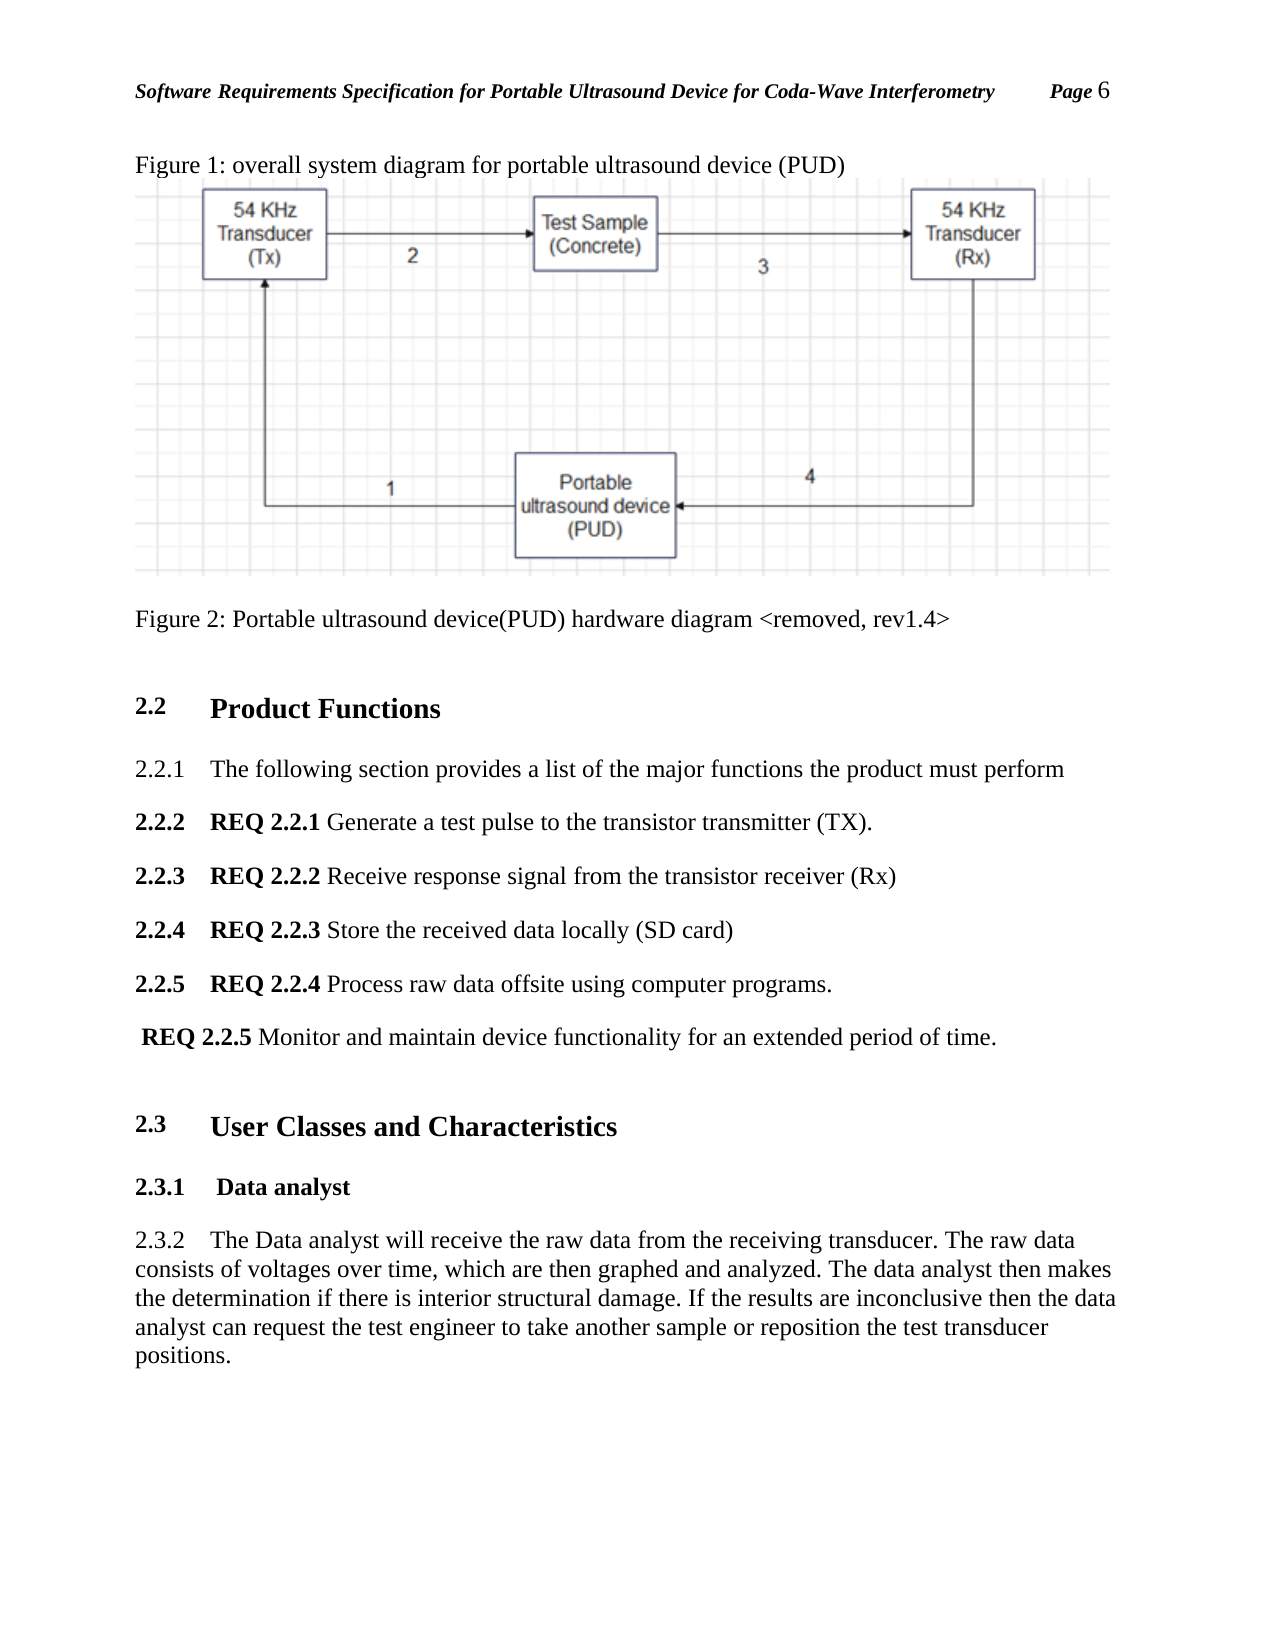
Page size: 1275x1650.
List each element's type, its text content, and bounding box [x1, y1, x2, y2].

text Figure 1: overall system diagram for portable ultrasound device (PUD) [135, 150, 1140, 179]
text Figure 2: Portable ultrasound device(PUD) hardware diagram <removed, rev1.4> [135, 604, 1140, 633]
subtitle User Classes and Characteristics [135, 1109, 1140, 1143]
subtitle The Data analyst will receive the raw data from the receiving transducer. The raw data consists of voltages over time, which are then graphed and analyzed. The data analyst then makes the determination if there is interior structural damage. If the results are inconclusive then the data analyst can request the test engineer to take another sample or reposition the test transducer positions. [135, 1226, 1140, 1369]
text REQ 2.2.5 Monitor and maintain device functionality for an extended period of time. [135, 1022, 1140, 1051]
subtitle REQ 2.2.1 Generate a test pulse to the transistor transmitter (TX). [135, 807, 1140, 836]
subtitle REQ 2.2.3 Store the received data locally (SD card) [135, 915, 1140, 944]
subtitle Data analyst [135, 1172, 1140, 1201]
picture [135, 178, 1110, 576]
subtitle Product Functions [135, 691, 1140, 724]
subtitle REQ 2.2.2 Receive response signal from the transistor receiver (Rx) [135, 861, 1140, 890]
subtitle REQ 2.2.4 Process raw data offsite using computer programs. [135, 969, 1140, 997]
subtitle The following section provides a list of the major functions the product must perform [135, 754, 1140, 782]
